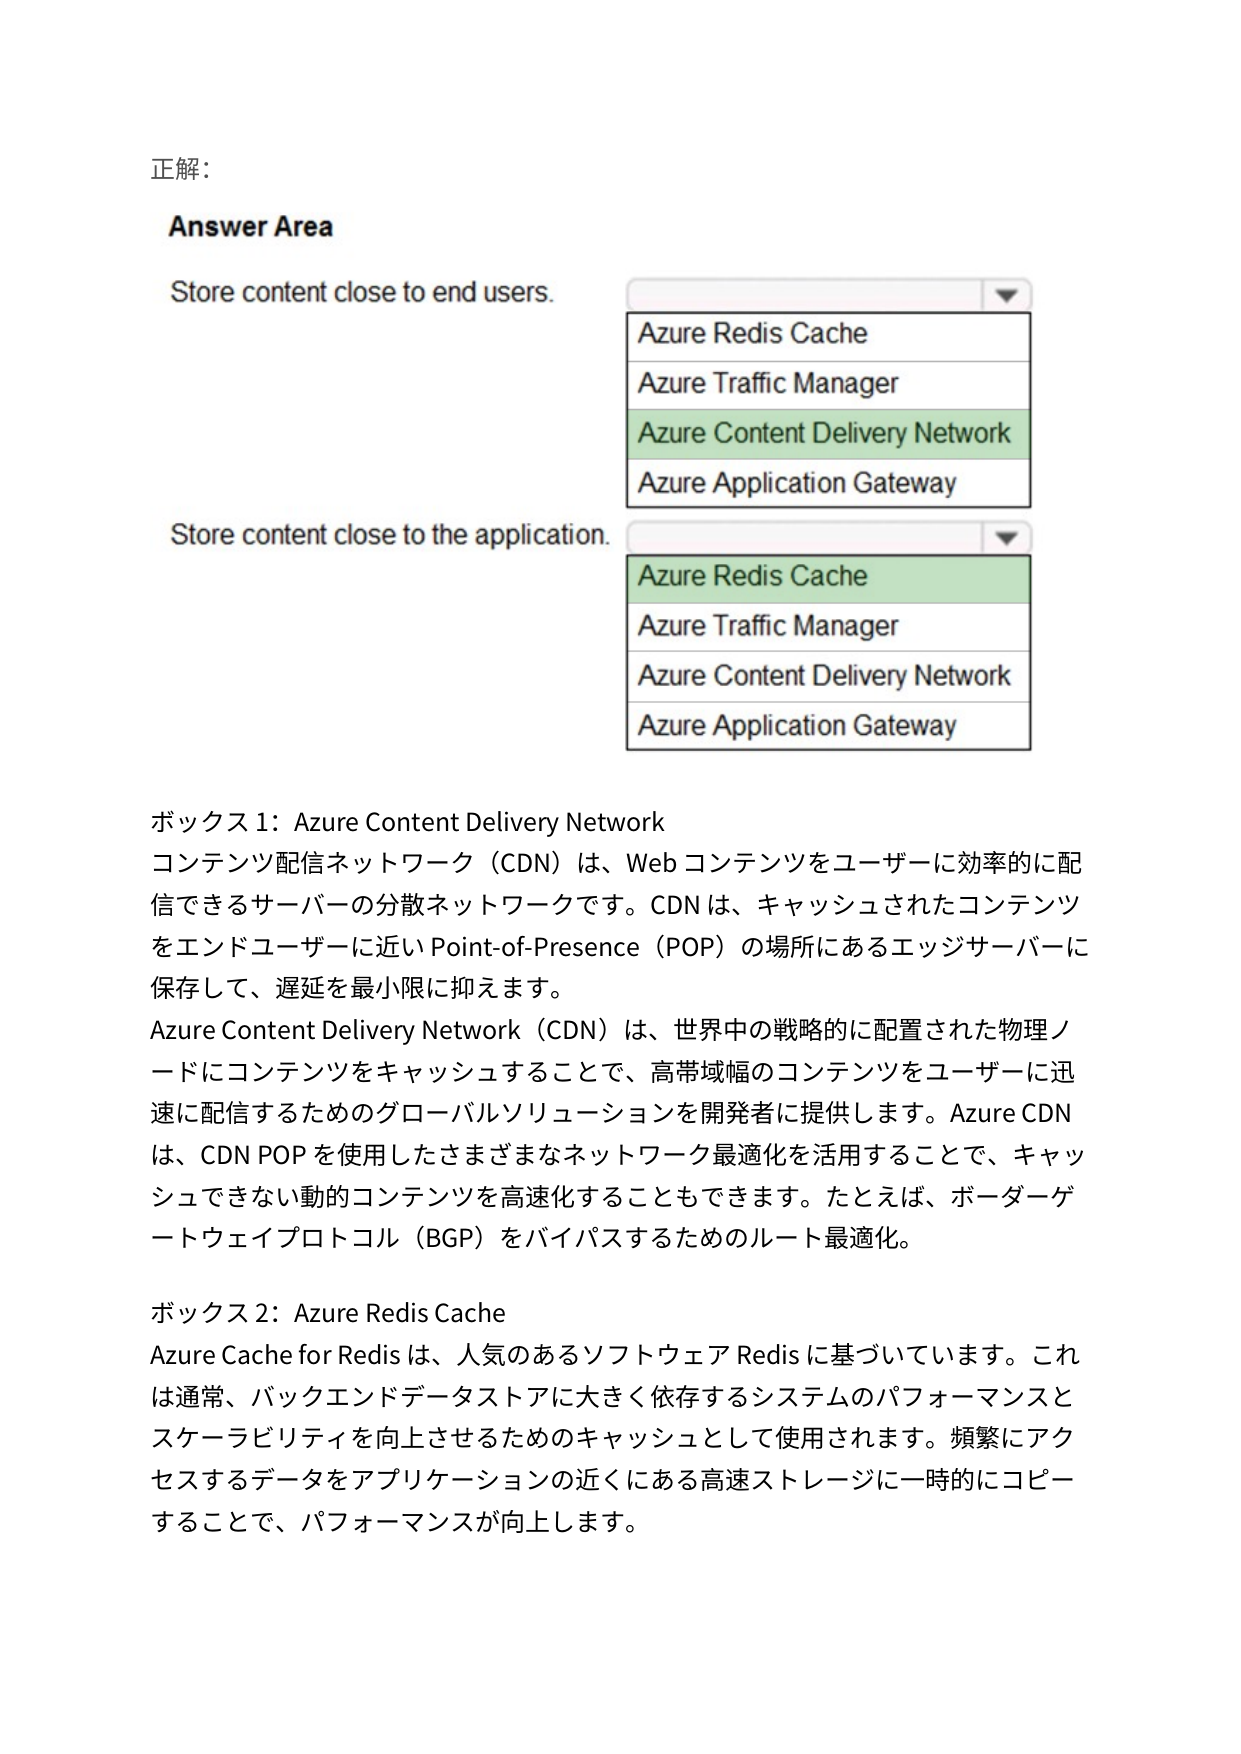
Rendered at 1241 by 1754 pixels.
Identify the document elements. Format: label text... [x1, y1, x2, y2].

text コンテンツ配信ネットワーク（CDN）は、Webコンテンツをユーザーに効率的に配信できるサーバーの分散ネットワークです。CDNは、キャッシュされたコンテンツをエンドユーザーに近いPoint-of-Presence（POP）の場所にあるエッジサーバーに保存して、遅延を最小限に抑えます。 [150, 844, 1090, 1005]
text ボックス1：Azure Content Delivery Network [150, 802, 1090, 838]
text Azure Content Delivery Network（CDN）は、世界中の戦略的に配置された物理ノードにコンテンツをキャッシュすることで、高帯域幅のコンテンツをユーザーに迅速に配信するためのグローバルソリューションを開発者に提供します。Azure CDNは、CDN POPを使用したさまざまなネットワーク最適化を活用することで、キャッシュできない動的コンテンツを高速化することもできます。たとえば、ボーダーゲートウェイプロトコル（BGP）をバイパスするためのルート最適化。 [150, 1011, 1090, 1255]
picture [150, 190, 1091, 799]
text Azure Cache for Redisは、人気のあるソフトウェアRedisに基づいています。これは通常、バックエンドデータストアに大きく依存するシステムのパフォーマンスとスケーラビリティを向上させるためのキャッシュとして使用されます。頻繁にアクセスするデータをアプリケーションの近くにある高速ストレージに一時的にコピーすることで、パフォーマンスが向上します。 [150, 1335, 1090, 1538]
text 正解： [150, 150, 1090, 190]
text ボックス2：Azure Redis Cache [150, 1294, 1090, 1330]
